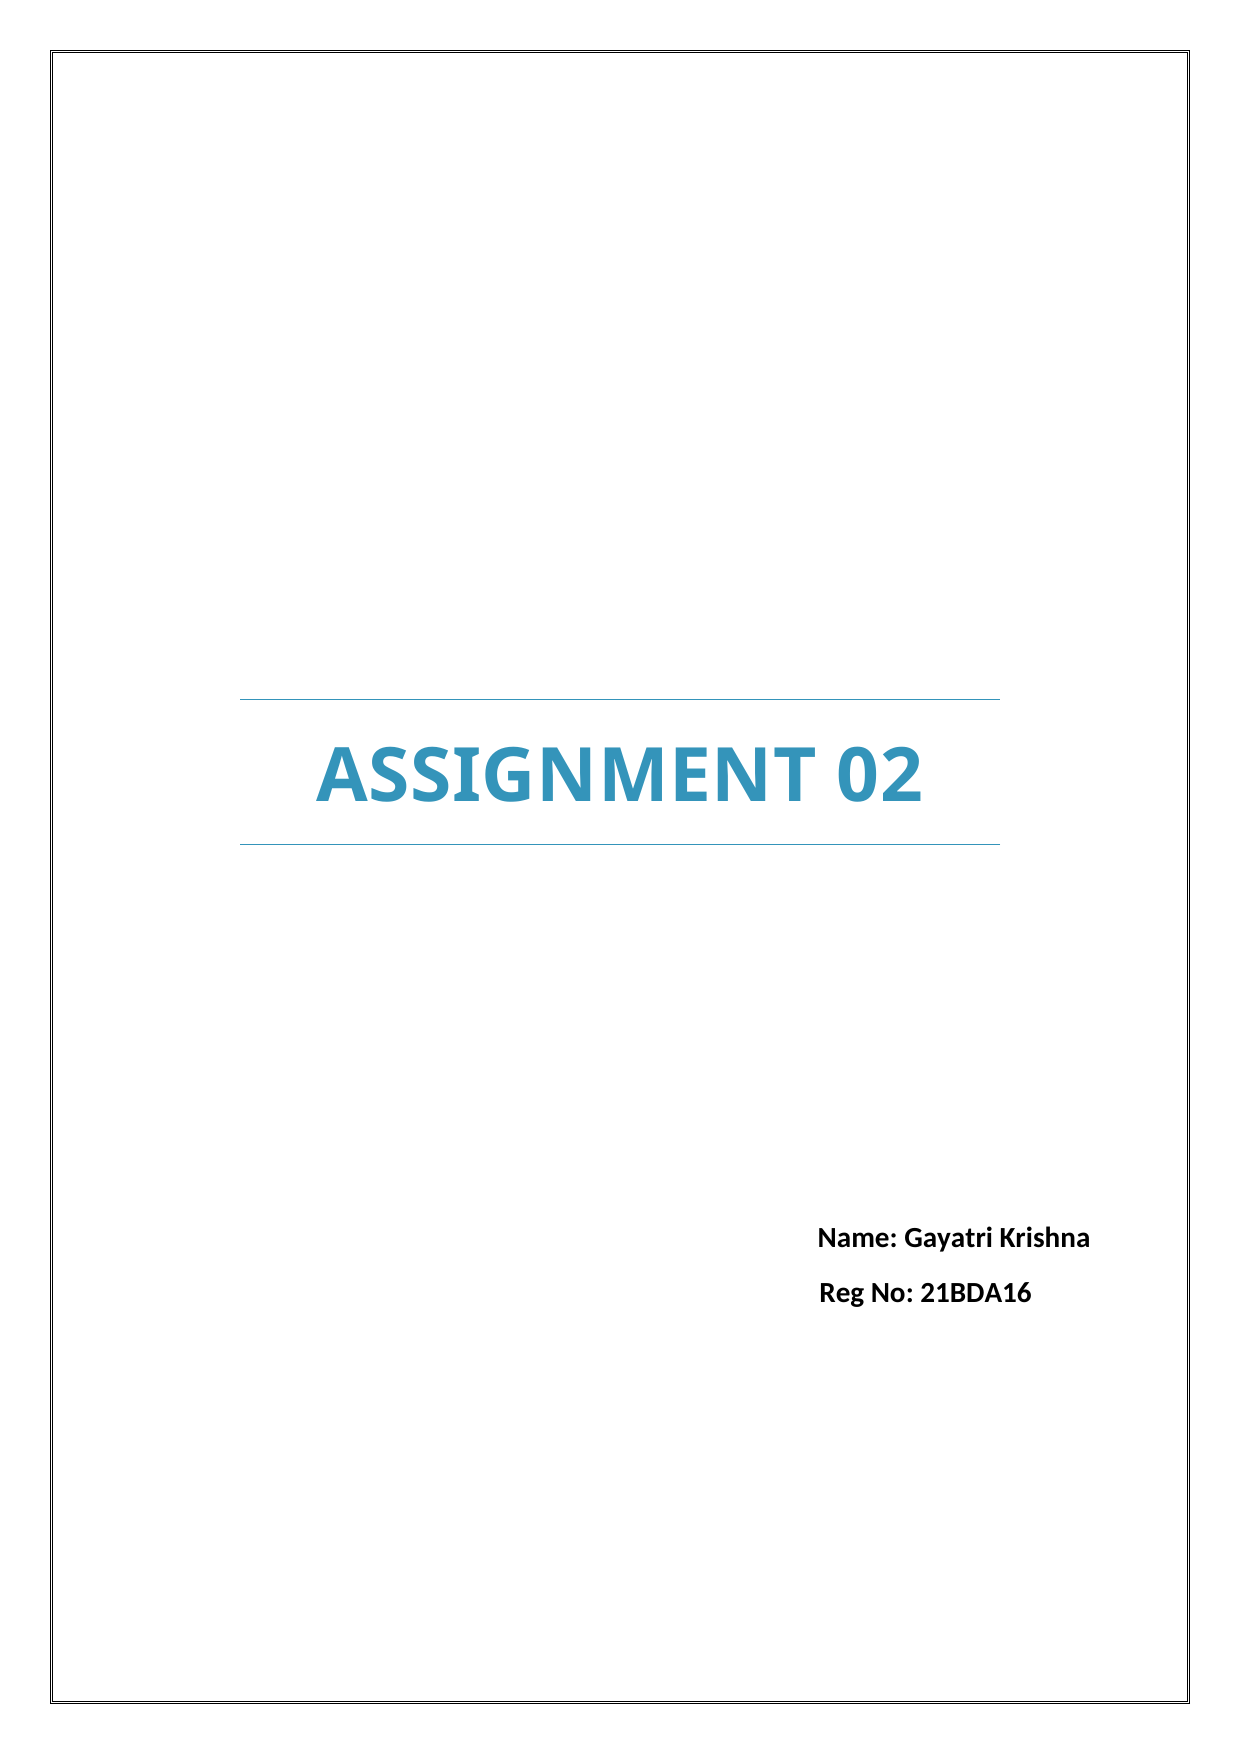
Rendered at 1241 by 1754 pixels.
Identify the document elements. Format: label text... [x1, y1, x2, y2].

text Name: Gayatri Krishna [150, 1219, 1090, 1254]
text ASSIGNMENT 02 [240, 700, 1000, 844]
text Reg No: 21BDA16 [150, 1274, 1090, 1309]
